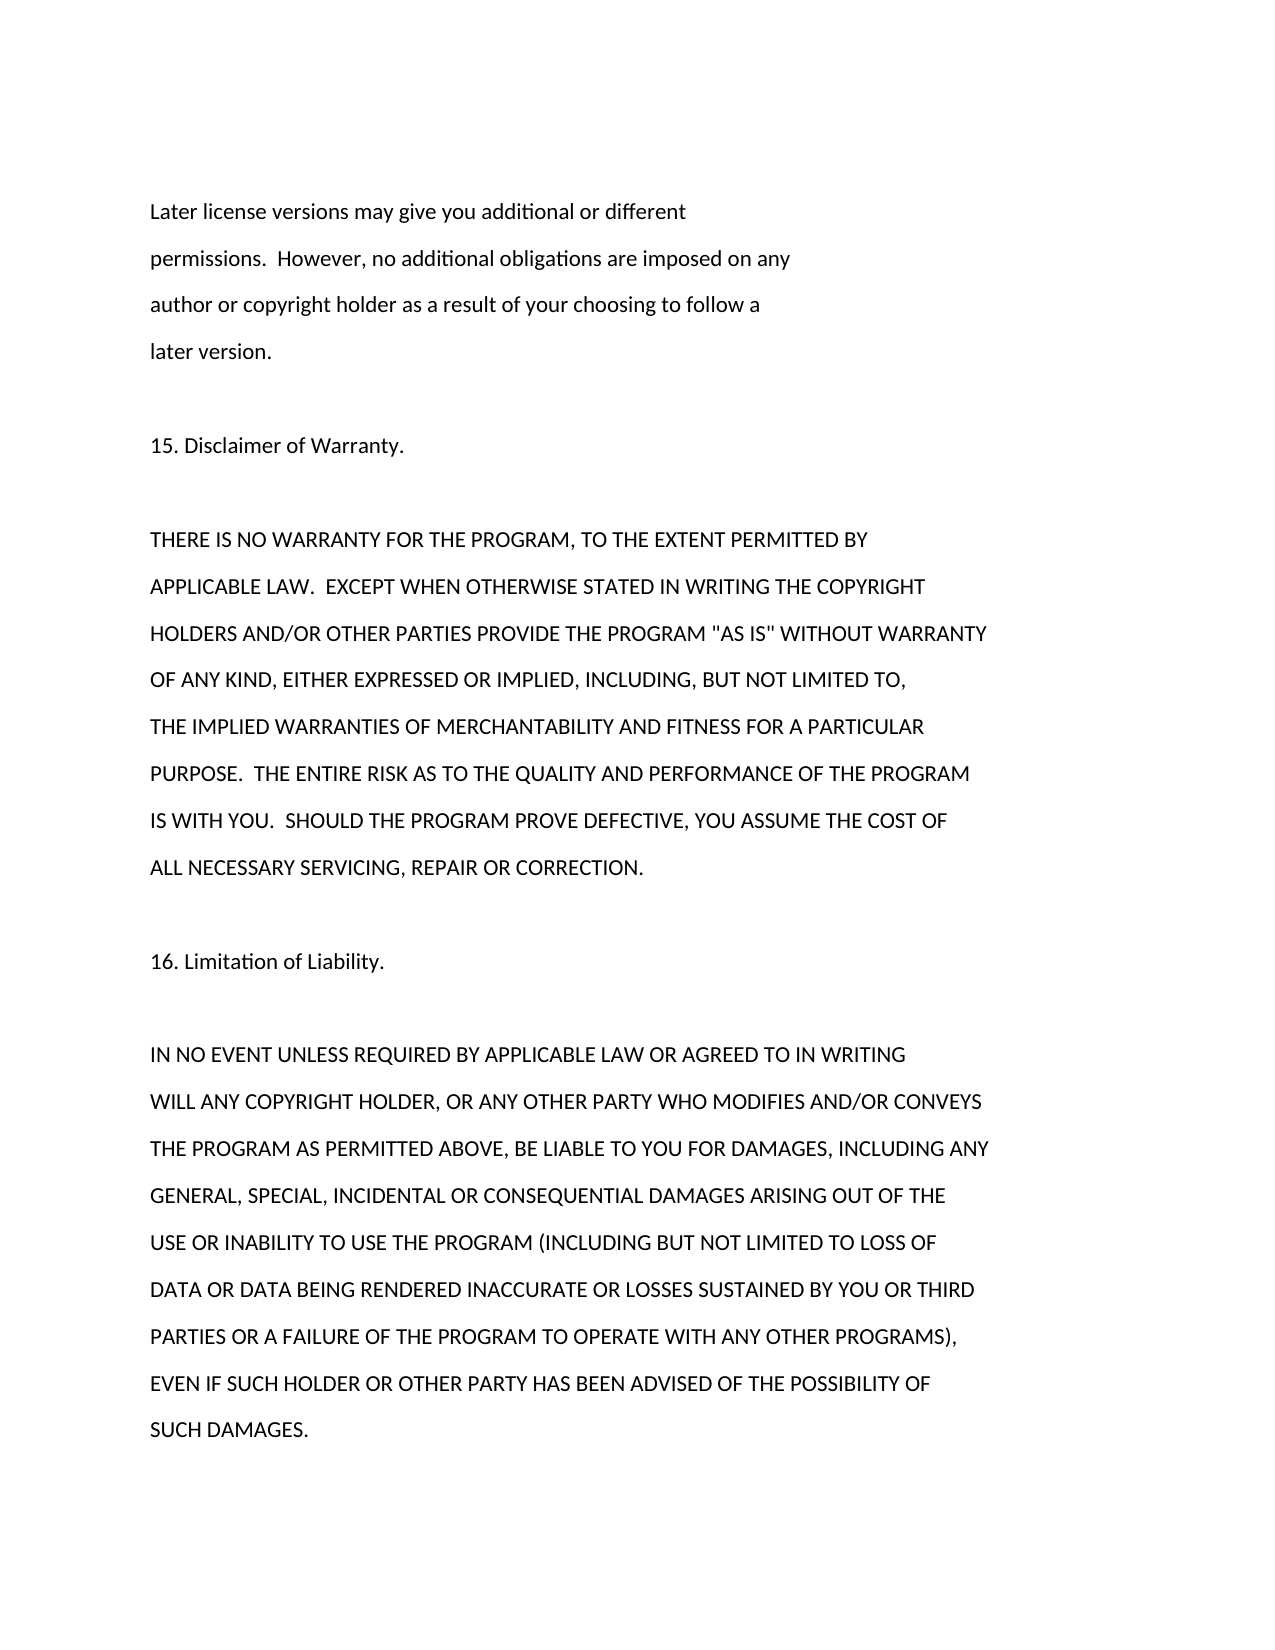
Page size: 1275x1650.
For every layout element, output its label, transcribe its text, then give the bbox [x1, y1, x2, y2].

text APPLICABLE LAW. EXCEPT WHEN OTHERWISE STATED IN WRITING THE COPYRIGHT [150, 572, 1125, 600]
text SUCH DAMAGES. [150, 1416, 1125, 1444]
text DATA OR DATA BEING RENDERED INACCURATE OR LOSSES SUSTAINED BY YOU OR THIRD [150, 1275, 1125, 1303]
text Later license versions may give you additional or different [150, 197, 1125, 225]
text 15. Disclaimer of Warranty. [150, 431, 1125, 459]
text later version. [150, 337, 1125, 366]
text PURPOSE. THE ENTIRE RISK AS TO THE QUALITY AND PERFORMANCE OF THE PROGRAM [150, 759, 1125, 787]
text ALL NECESSARY SERVICING, REPAIR OR CORRECTION. [150, 853, 1125, 881]
text USE OR INABILITY TO USE THE PROGRAM (INCLUDING BUT NOT LIMITED TO LOSS OF [150, 1228, 1125, 1256]
text EVEN IF SUCH HOLDER OR OTHER PARTY HAS BEEN ADVISED OF THE POSSIBILITY OF [150, 1369, 1125, 1397]
text HOLDERS AND/OR OTHER PARTIES PROVIDE THE PROGRAM "AS IS" WITHOUT WARRANTY [150, 619, 1125, 647]
text WILL ANY COPYRIGHT HOLDER, OR ANY OTHER PARTY WHO MODIFIES AND/OR CONVEYS [150, 1087, 1125, 1116]
text GENERAL, SPECIAL, INCIDENTAL OR CONSEQUENTIAL DAMAGES ARISING OUT OF THE [150, 1181, 1125, 1209]
text permissions. However, no additional obligations are imposed on any [150, 244, 1125, 272]
text THE IMPLIED WARRANTIES OF MERCHANTABILITY AND FITNESS FOR A PARTICULAR [150, 712, 1125, 741]
text IN NO EVENT UNLESS REQUIRED BY APPLICABLE LAW OR AGREED TO IN WRITING [150, 1041, 1125, 1069]
text IS WITH YOU. SHOULD THE PROGRAM PROVE DEFECTIVE, YOU ASSUME THE COST OF [150, 806, 1125, 834]
text PARTIES OR A FAILURE OF THE PROGRAM TO OPERATE WITH ANY OTHER PROGRAMS), [150, 1322, 1125, 1350]
text THE PROGRAM AS PERMITTED ABOVE, BE LIABLE TO YOU FOR DAMAGES, INCLUDING ANY [150, 1134, 1125, 1162]
text author or copyright holder as a result of your choosing to follow a [150, 291, 1125, 319]
text OF ANY KIND, EITHER EXPRESSED OR IMPLIED, INCLUDING, BUT NOT LIMITED TO, [150, 666, 1125, 694]
text THERE IS NO WARRANTY FOR THE PROGRAM, TO THE EXTENT PERMITTED BY [150, 525, 1125, 553]
text 16. Limitation of Liability. [150, 947, 1125, 975]
